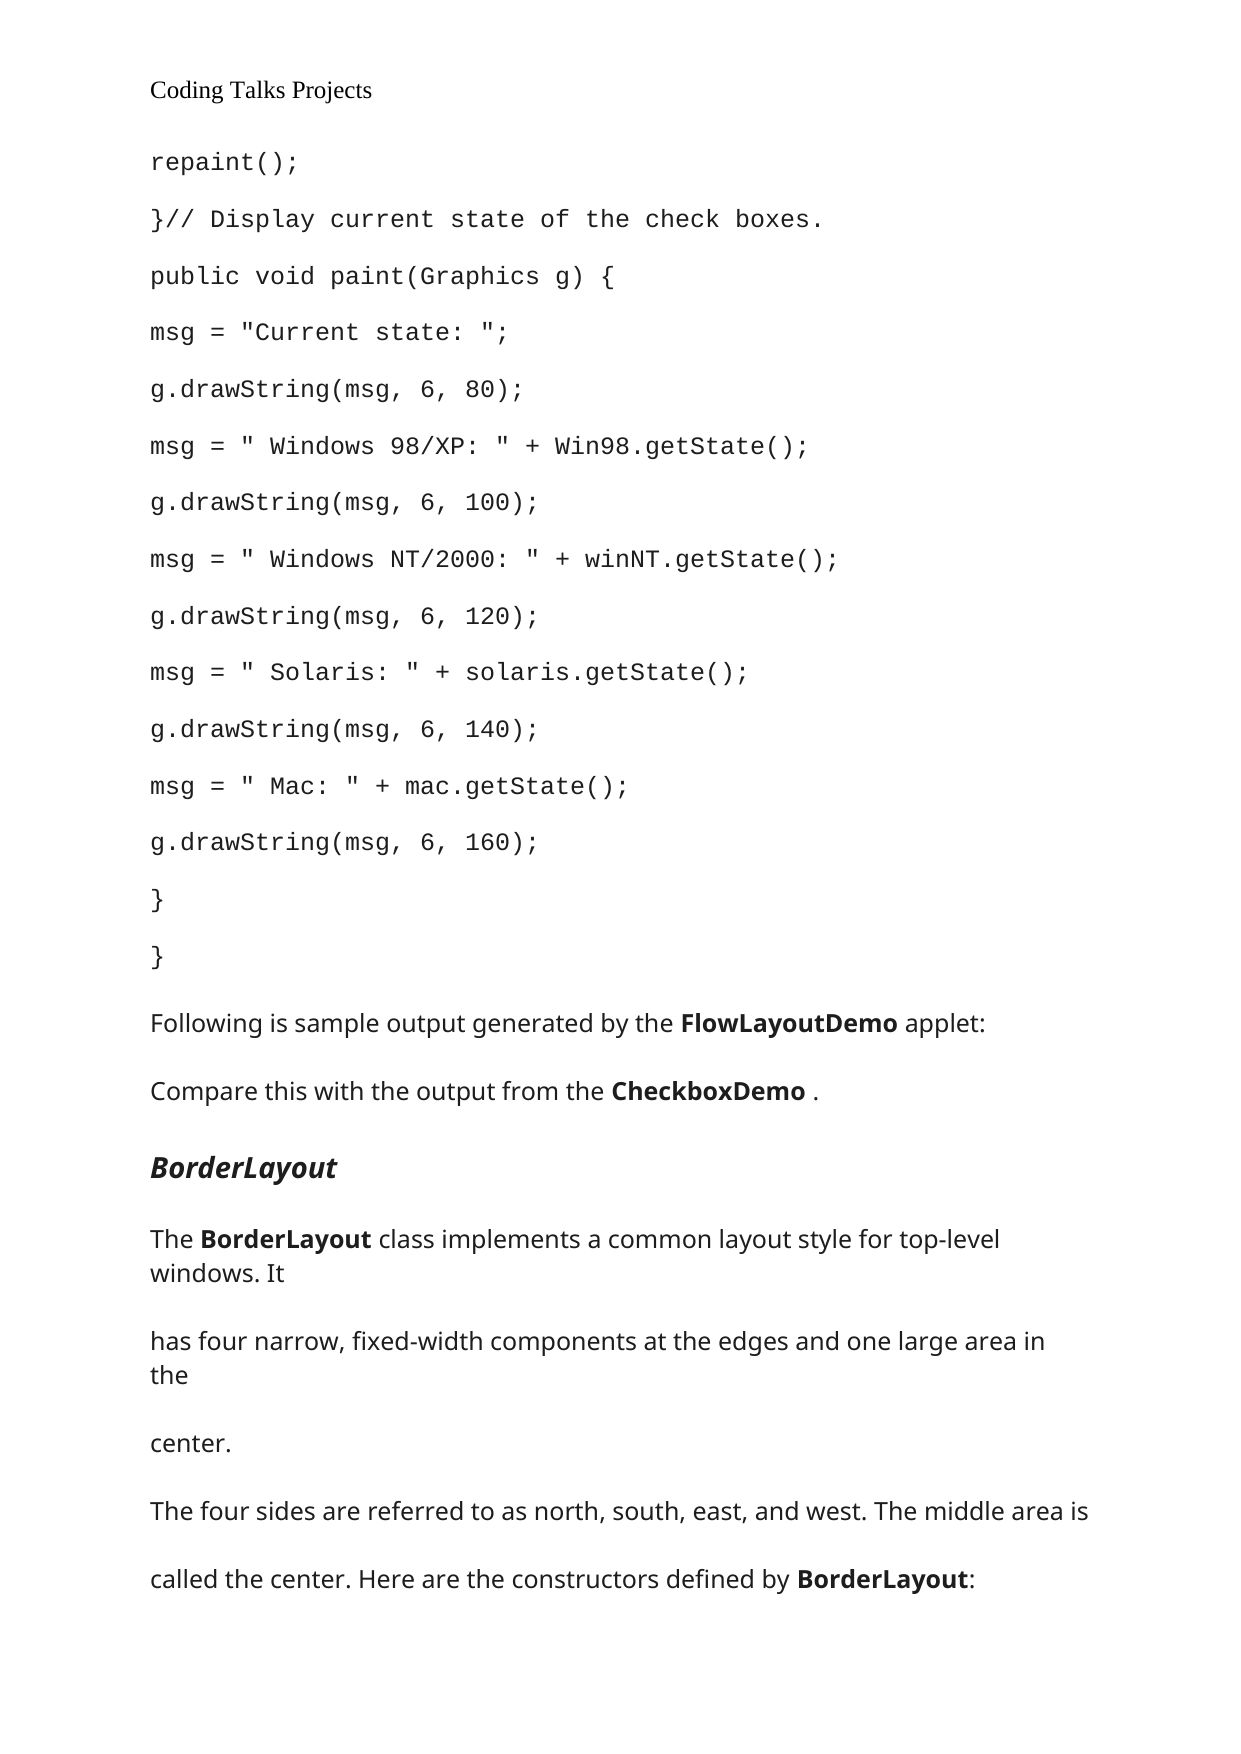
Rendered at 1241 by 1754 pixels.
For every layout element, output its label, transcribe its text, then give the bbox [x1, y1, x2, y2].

text public void paint(Graphics g) { [150, 263, 1090, 292]
text center. [150, 1426, 1090, 1460]
text Compare this with the output from the CheckboxDemo . [150, 1074, 1090, 1108]
text g.drawString(msg, 6, 140); [150, 717, 1090, 745]
text msg = " Windows 98/XP: " + Win98.getState(); [150, 433, 1090, 462]
text called the center. Here are the constructors defined by BorderLayout: [150, 1562, 1090, 1596]
text msg = " Mac: " + mac.getState(); [150, 773, 1090, 802]
text repaint(); [150, 150, 1090, 178]
text msg = " Solaris: " + solaris.getState(); [150, 660, 1090, 688]
text g.drawString(msg, 6, 80); [150, 377, 1090, 405]
text g.drawString(msg, 6, 120); [150, 603, 1090, 632]
text } [150, 887, 1090, 915]
text g.drawString(msg, 6, 100); [150, 490, 1090, 518]
text } [150, 943, 1090, 972]
text has four narrow, fixed-width components at the edges and one large area in the [150, 1323, 1090, 1392]
text msg = " Windows NT/2000: " + winNT.getState(); [150, 547, 1090, 575]
text Following is sample output generated by the FlowLayoutDemo applet: [150, 1006, 1090, 1040]
text msg = "Current state: "; [150, 320, 1090, 348]
text BorderLayout [150, 1148, 1090, 1187]
text g.drawString(msg, 6, 160); [150, 830, 1090, 858]
text }// Display current state of the check boxes. [150, 207, 1090, 235]
text The four sides are referred to as north, south, east, and west. The middle area is [150, 1494, 1090, 1528]
text The BorderLayout class implements a common layout style for top-level windows. It [150, 1221, 1090, 1289]
